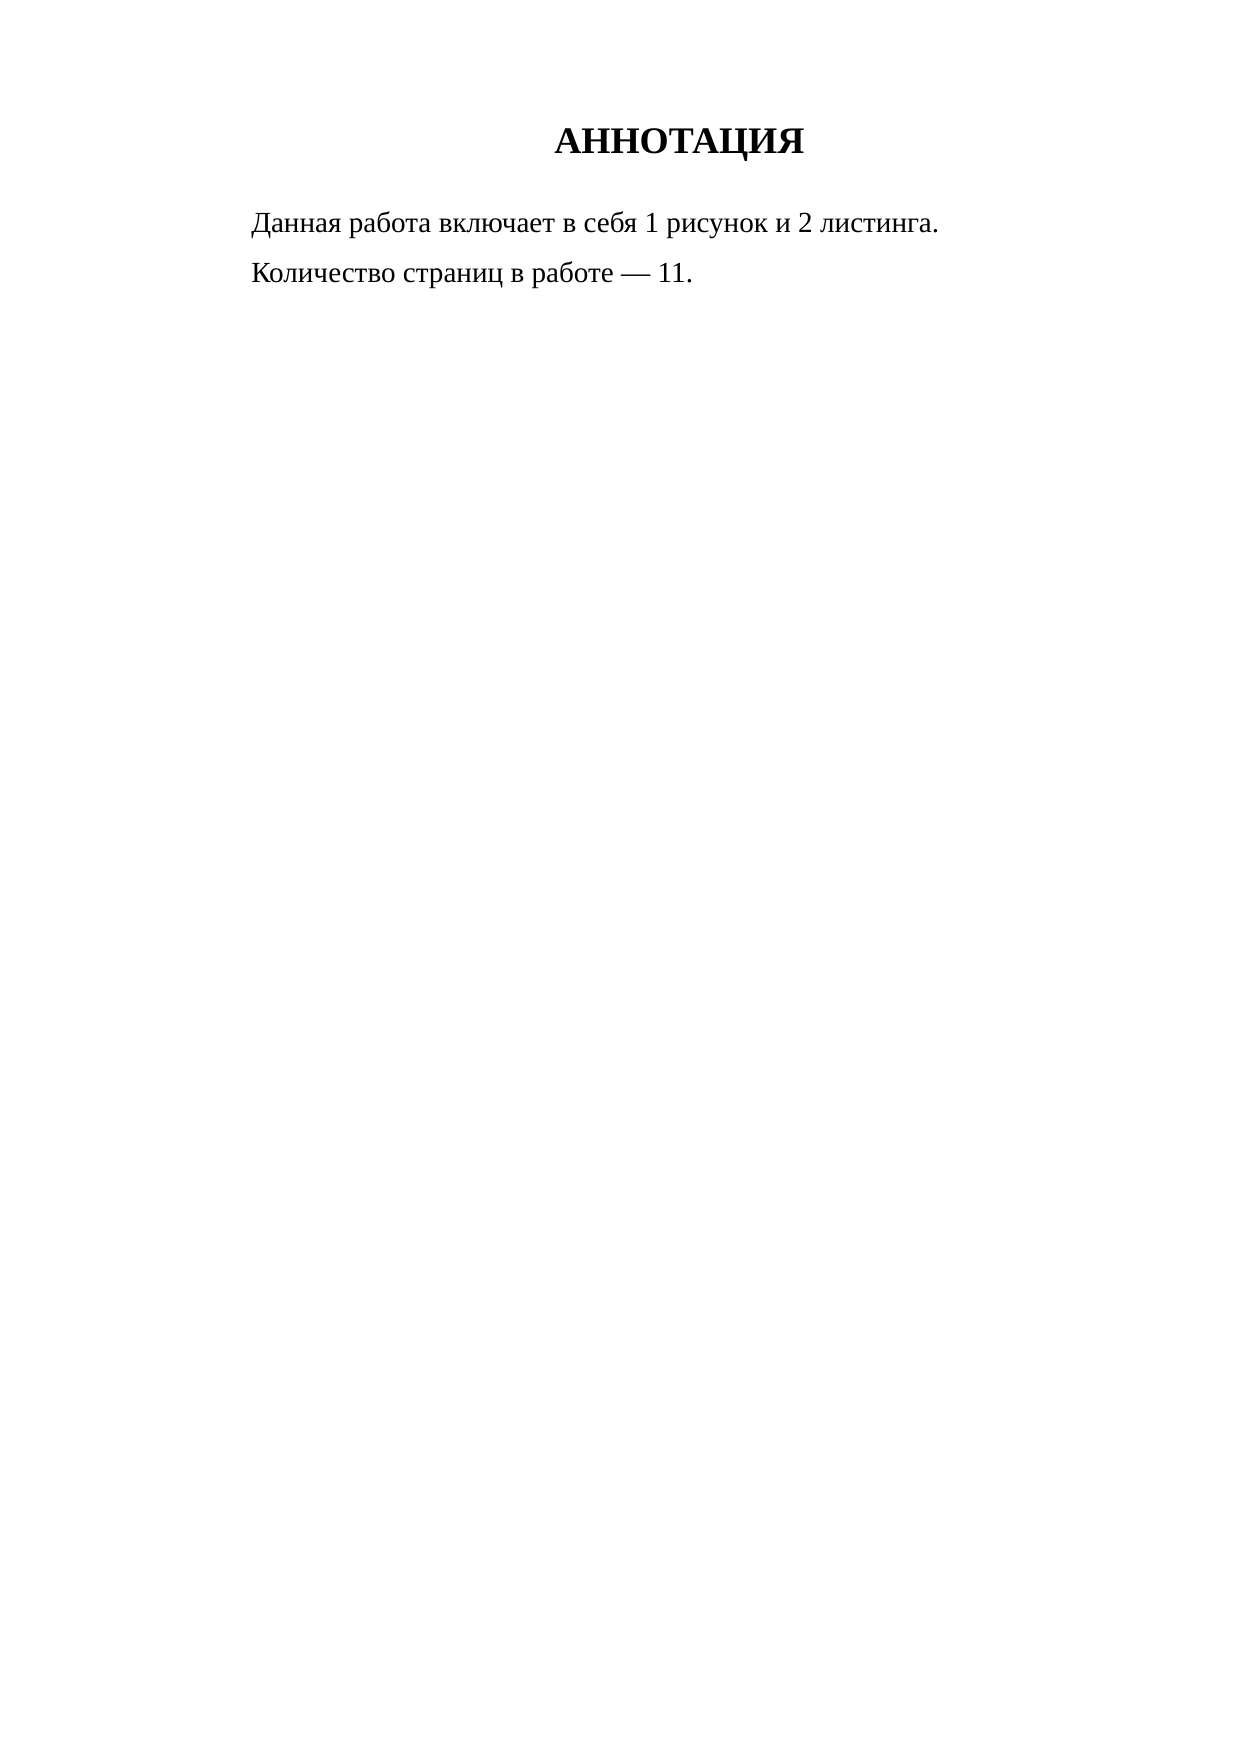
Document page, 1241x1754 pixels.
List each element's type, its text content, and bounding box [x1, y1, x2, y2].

text АННОТАЦИЯ [177, 118, 1181, 161]
text Данная работа включает в себя 1 рисунок и 2 листинга. [177, 205, 1182, 238]
text Количество страниц в работе — 11. [176, 255, 1182, 289]
